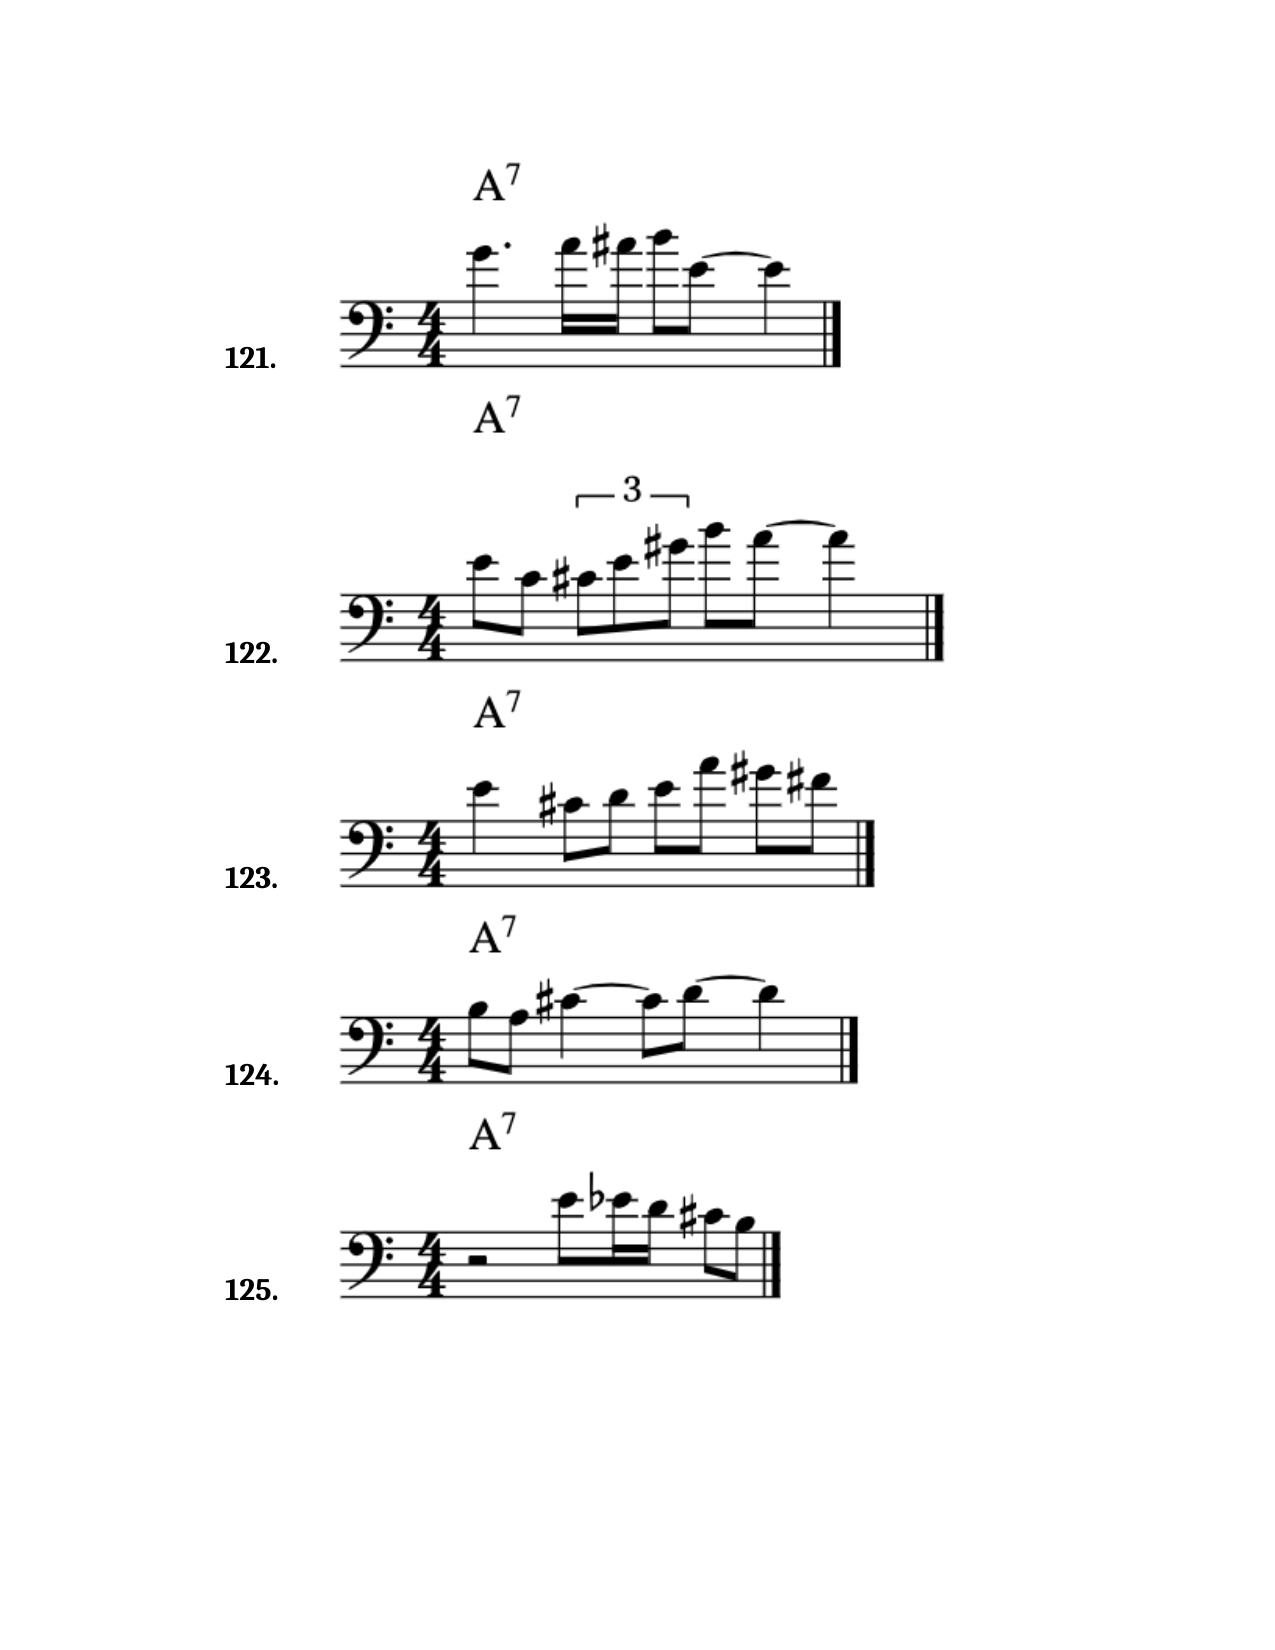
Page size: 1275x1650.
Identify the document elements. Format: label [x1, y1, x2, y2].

picture [337, 381, 946, 664]
picture [337, 901, 861, 1086]
picture [337, 676, 878, 889]
picture [337, 150, 844, 369]
picture [337, 1098, 784, 1301]
